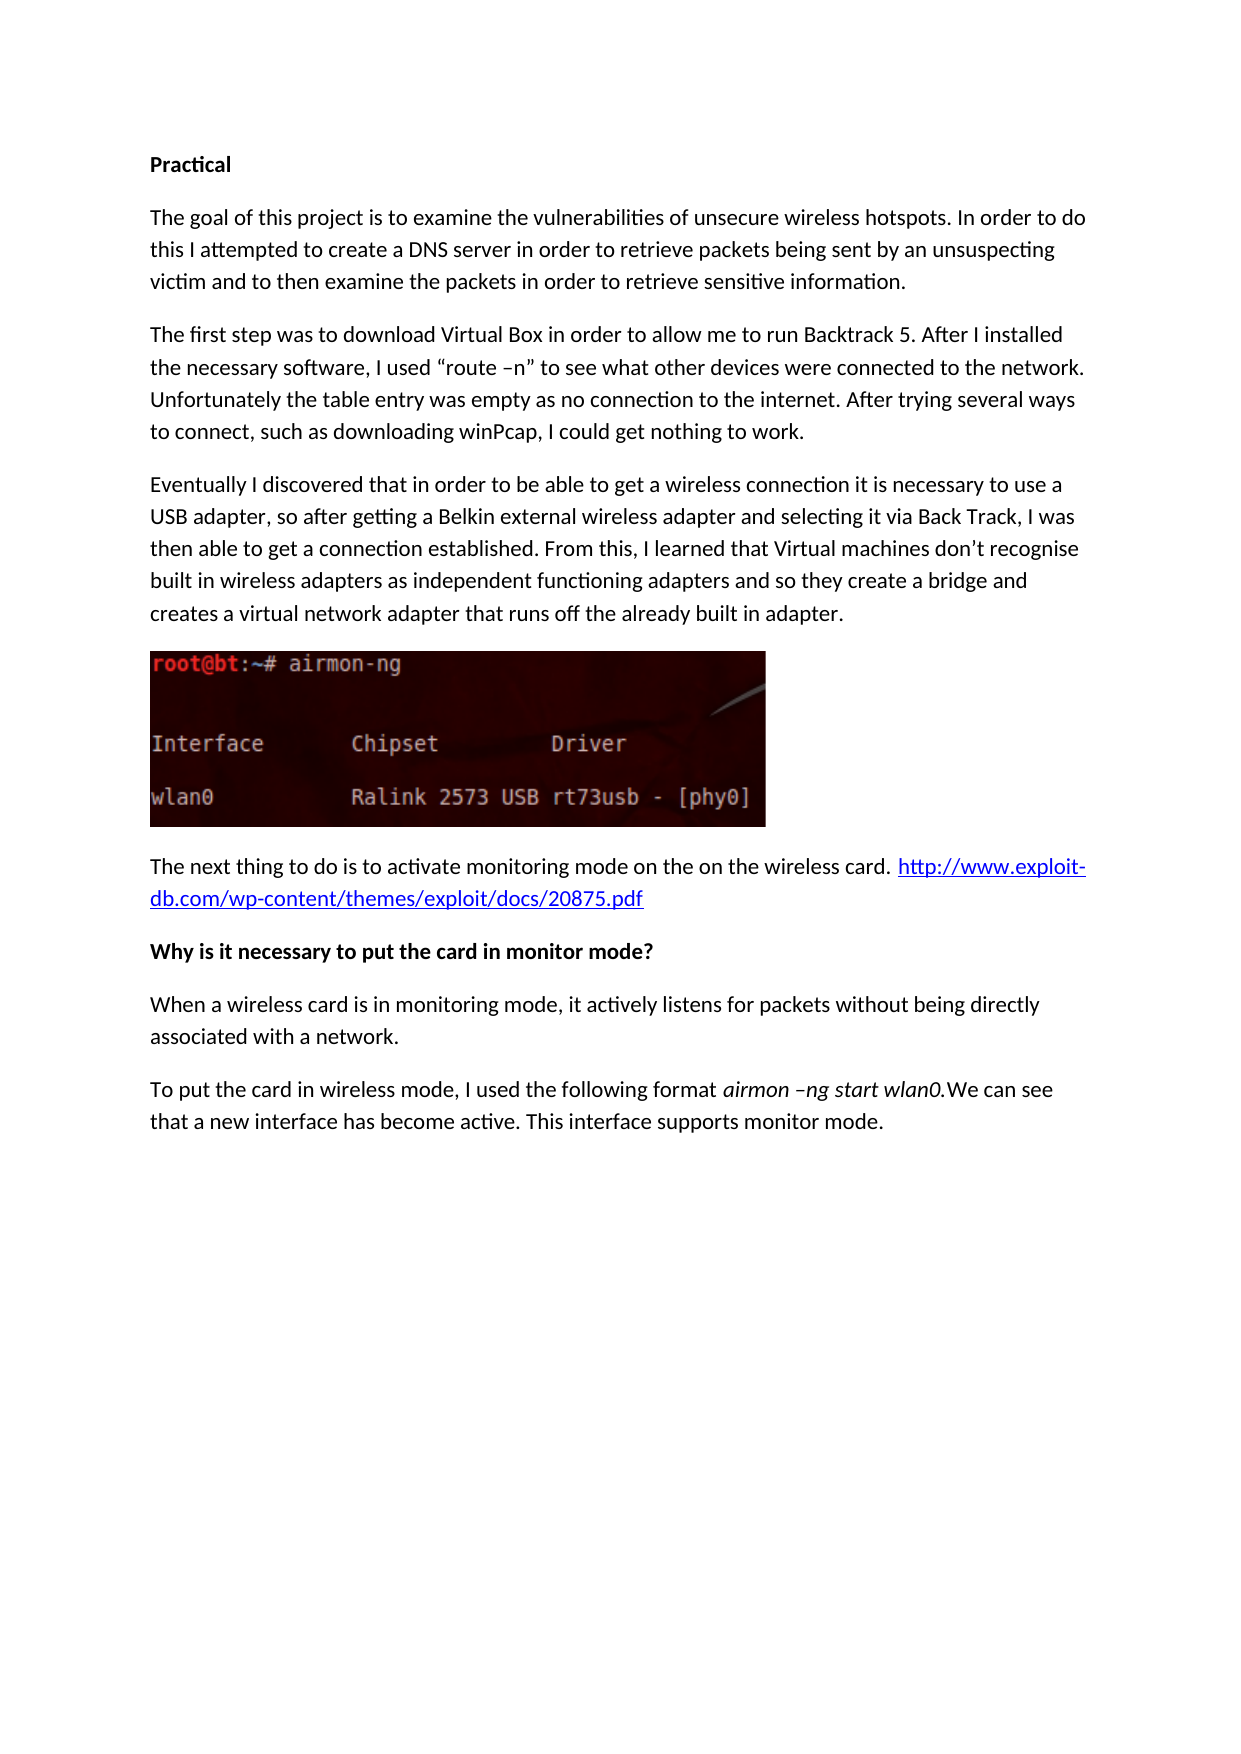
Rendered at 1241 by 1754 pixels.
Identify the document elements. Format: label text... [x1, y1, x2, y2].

text Eventually I discovered that in order to be able to get a wireless connection it is necessary to use a USB adapter, so after getting a Belkin external wireless adapter and selecting it via Back Track, I was then able to get a connection established. From this, I learned that Virtual machines don’t recognise built in wireless adapters as independent functioning adapters and so they create a bridge and creates a virtual network adapter that runs off the already built in adapter. [150, 470, 1090, 627]
text When a wireless card is in monitoring mode, it actively listens for packets without being directly associated with a network. [150, 990, 1090, 1050]
text The next thing to do is to activate monitoring mode on the on the wireless card. http://www.exploit-db.com/wp-content/themes/exploit/docs/20875.pdf [150, 852, 1090, 912]
picture [150, 651, 766, 827]
text The goal of this project is to examine the vulnerabilities of unsecure wireless hotspots. In order to do this I attempted to create a DNS server in order to retrieve packets being sent by an unsuspecting victim and to then examine the packets in order to retrieve sensitive information. [150, 203, 1090, 295]
text Why is it necessary to put the card in monitor mode? [150, 937, 1090, 965]
text The first step was to download Virtual Box in order to allow me to run Backtrack 5. After I installed the necessary software, I used “route –n” to see what other devices were connected to the network. Unfortunately the table entry was empty as no connection to the internet. After trying several ways to connect, such as downloading winPcap, I could get nothing to work. [150, 320, 1090, 445]
text To put the card in wireless mode, I used the following format airmon –ng start wlan0.We can see that a new interface has become active. This interface supports monitor mode. [150, 1075, 1090, 1135]
text Practical [150, 150, 1090, 178]
